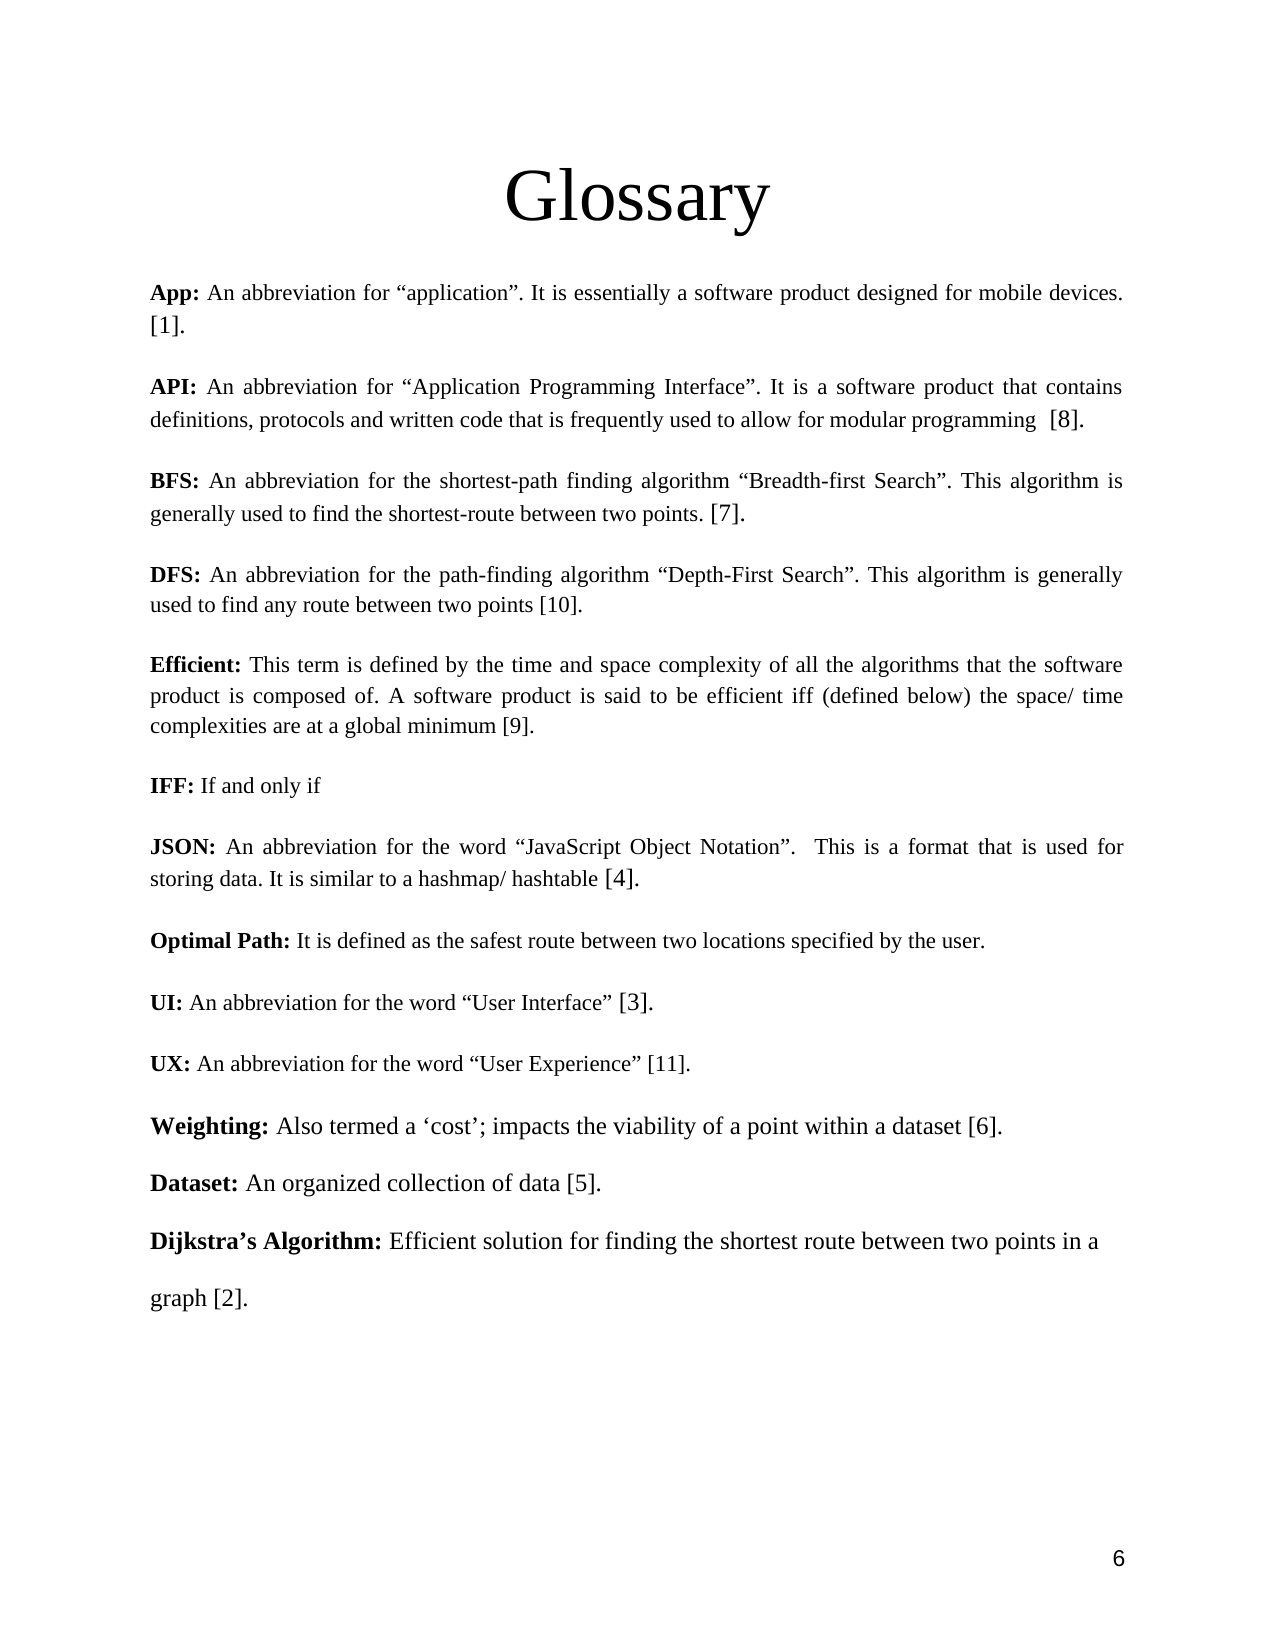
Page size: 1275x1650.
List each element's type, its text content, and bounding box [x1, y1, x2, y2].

text Dataset: An organized collection of data [5]. [150, 1168, 1125, 1197]
text UI: An abbreviation for the word “User Interface” [3]. [150, 987, 1125, 1016]
text DFS: An abbreviation for the path-finding algorithm “Depth-First Search”. This algorithm is generally used to find any route between two points [10]. [150, 561, 1125, 617]
text UX: An abbreviation for the word “User Experience” [11]. [150, 1050, 1125, 1077]
text Glossary [150, 150, 1125, 236]
text BFS: An abbreviation for the shortest-path finding algorithm “Breadth-first Search”. This algorithm is generally used to find the shortest-route between two points. [7]. [150, 467, 1125, 526]
text Dijkstra’s Algorithm: Efficient solution for finding the shortest route between two points in a graph [2]. [150, 1226, 1125, 1312]
text Weighting: Also termed a ‘cost’; impacts the viability of a point within a dataset [6]. [150, 1111, 1125, 1139]
text IFF: If and only if [150, 772, 1125, 799]
text Optimal Path: It is defined as the safest route between two locations specified by the user. [150, 927, 1125, 953]
text Efficient: This term is defined by the time and space complexity of all the algorithms that the software product is composed of. A software product is said to be efficient iff (defined below) the space/ time complexities are at a global minimum [9]. [150, 652, 1125, 738]
text API: An abbreviation for “Application Programming Interface”. It is a software product that contains definitions, protocols and written code that is frequently used to allow for modular programming [8]. [150, 373, 1125, 433]
text JSON: An abbreviation for the word “JavaScript Object Notation”. This is a format that is used for storing data. It is similar to a hashmap/ hashtable [4]. [150, 833, 1125, 892]
text App: An abbreviation for “application”. It is essentially a software product designed for mobile devices. [1]. [150, 279, 1125, 339]
